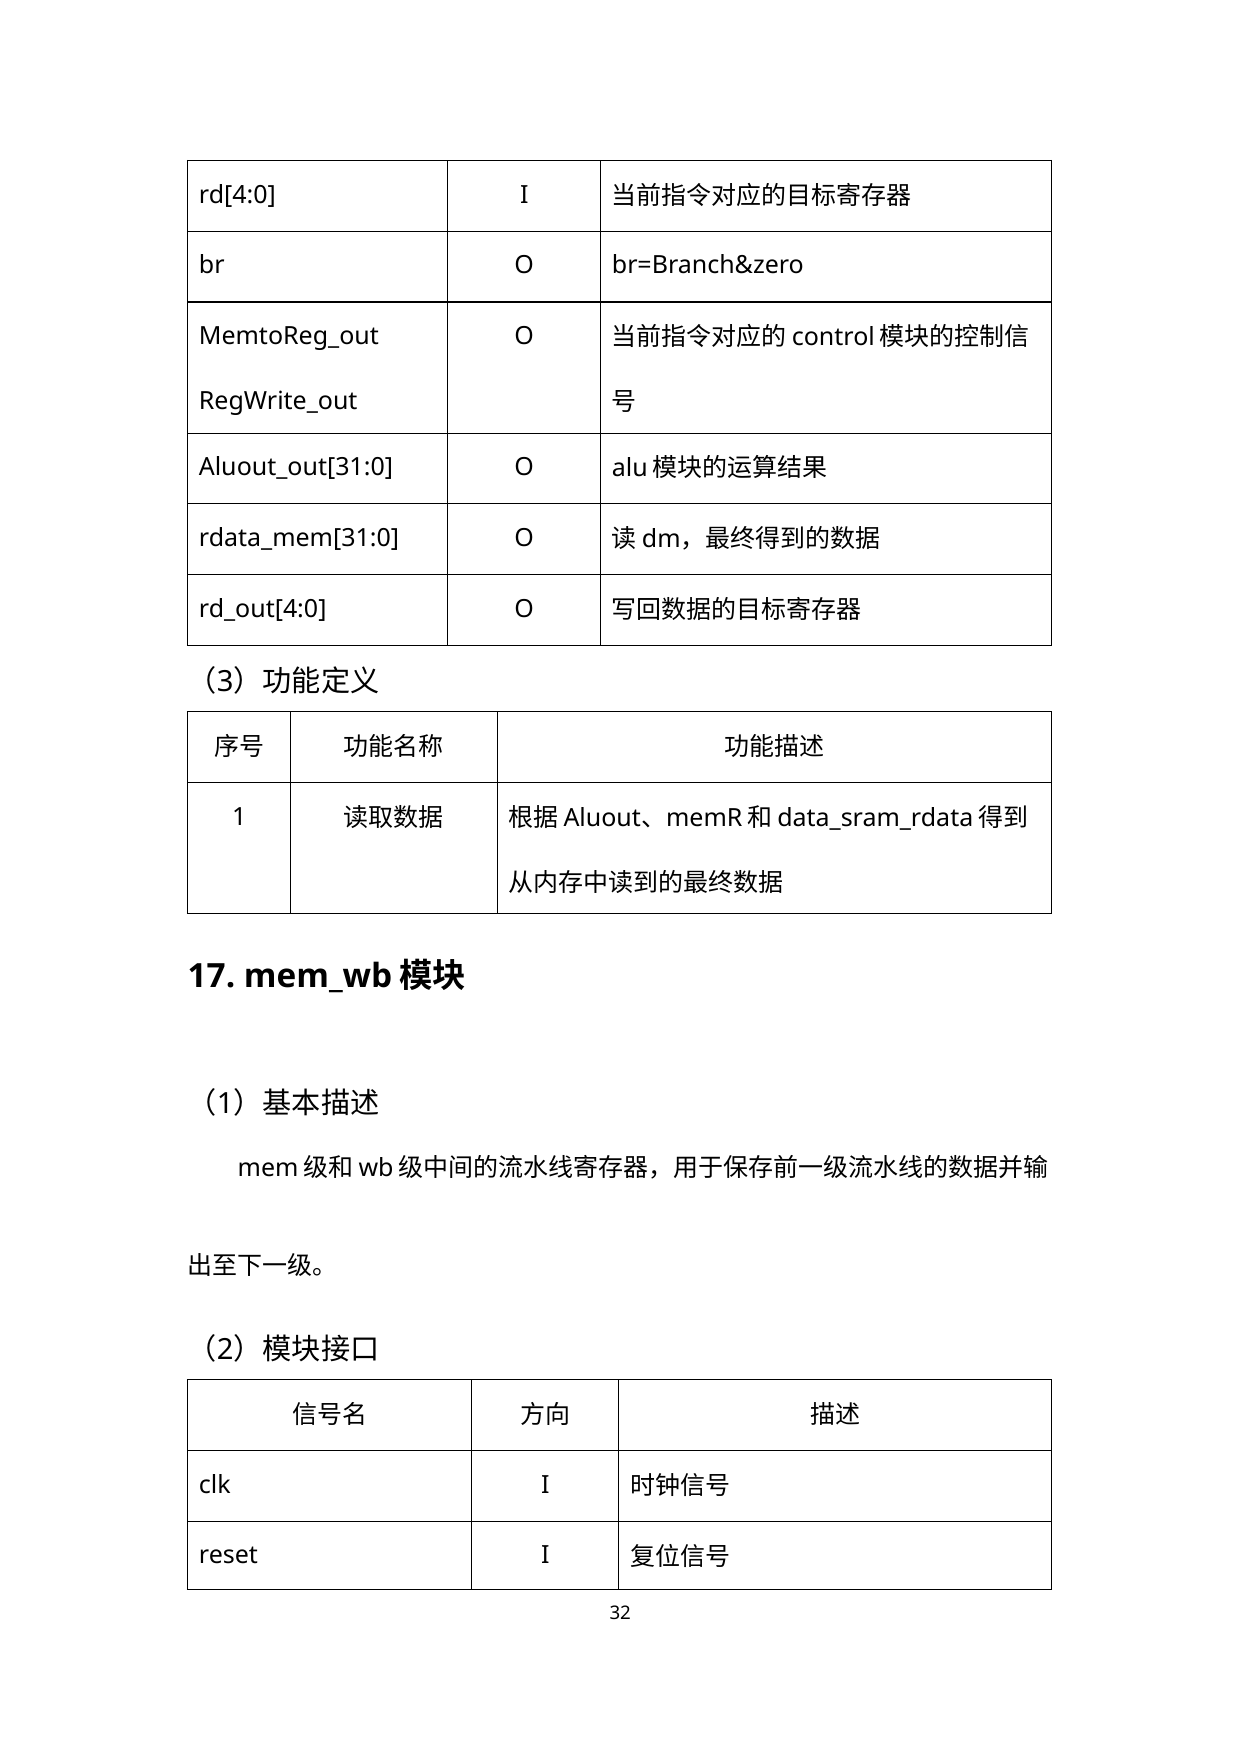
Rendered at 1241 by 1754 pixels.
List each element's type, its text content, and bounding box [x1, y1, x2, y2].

table_cell alu模块的运算结果 [601, 434, 1051, 503]
table_cell 复位信号 1：复位， 0：无效 [619, 1522, 1051, 1589]
table_header 功能名称 [291, 712, 497, 782]
table_cell O [448, 504, 600, 574]
table_cell clk [188, 1451, 471, 1521]
table_cell 写回数据的目标寄存器 [601, 575, 1051, 645]
text mem级和wb级中间的流水线寄存器，用于保存前一级流水线的数据并输出至下一级。 [187, 1133, 1053, 1296]
table_cell I [448, 161, 600, 231]
table_header 信号名 [188, 1380, 471, 1450]
table_header 序号 [188, 712, 290, 782]
table_cell rdata_mem[31:0] [188, 504, 447, 574]
table_cell rd[4:0] [188, 161, 447, 231]
table_cell O [448, 434, 600, 503]
table_cell br [188, 232, 447, 301]
table_cell I [472, 1522, 618, 1589]
table_cell MemtoReg_out RegWrite_out [188, 303, 447, 432]
table_cell 当前指令对应的control模块的控制信号 [601, 303, 1051, 432]
table_cell 读dm，最终得到的数据 [601, 504, 1051, 574]
table_cell O [448, 232, 600, 301]
table_cell 时钟信号 [619, 1451, 1051, 1521]
table_cell br=Branch&zero [601, 232, 1051, 301]
table_cell O [448, 303, 600, 432]
table_cell I [472, 1451, 618, 1521]
table_cell reset [188, 1522, 471, 1589]
table_cell 根据Aluout、memR和data_sram_rdata得到从内存中读到的最终数据 [498, 783, 1051, 913]
text （3）功能定义 [187, 646, 1053, 711]
text （1）基本描述 [187, 1068, 1053, 1133]
table_header 描述 [619, 1380, 1051, 1450]
table_cell 1 [188, 783, 290, 913]
table_cell rd_out[4:0] [188, 575, 447, 645]
table_cell Aluout_out[31:0] [188, 434, 447, 503]
subtitle 17. mem_wb模块 [187, 941, 1053, 1006]
text （2）模块接口 [187, 1314, 1053, 1379]
table_cell 读取数据 [291, 783, 497, 913]
table_cell 当前指令对应的目标寄存器 [601, 161, 1051, 231]
table_cell O [448, 575, 600, 645]
table_header 方向 [472, 1380, 618, 1450]
table_header 功能描述 [498, 712, 1051, 782]
